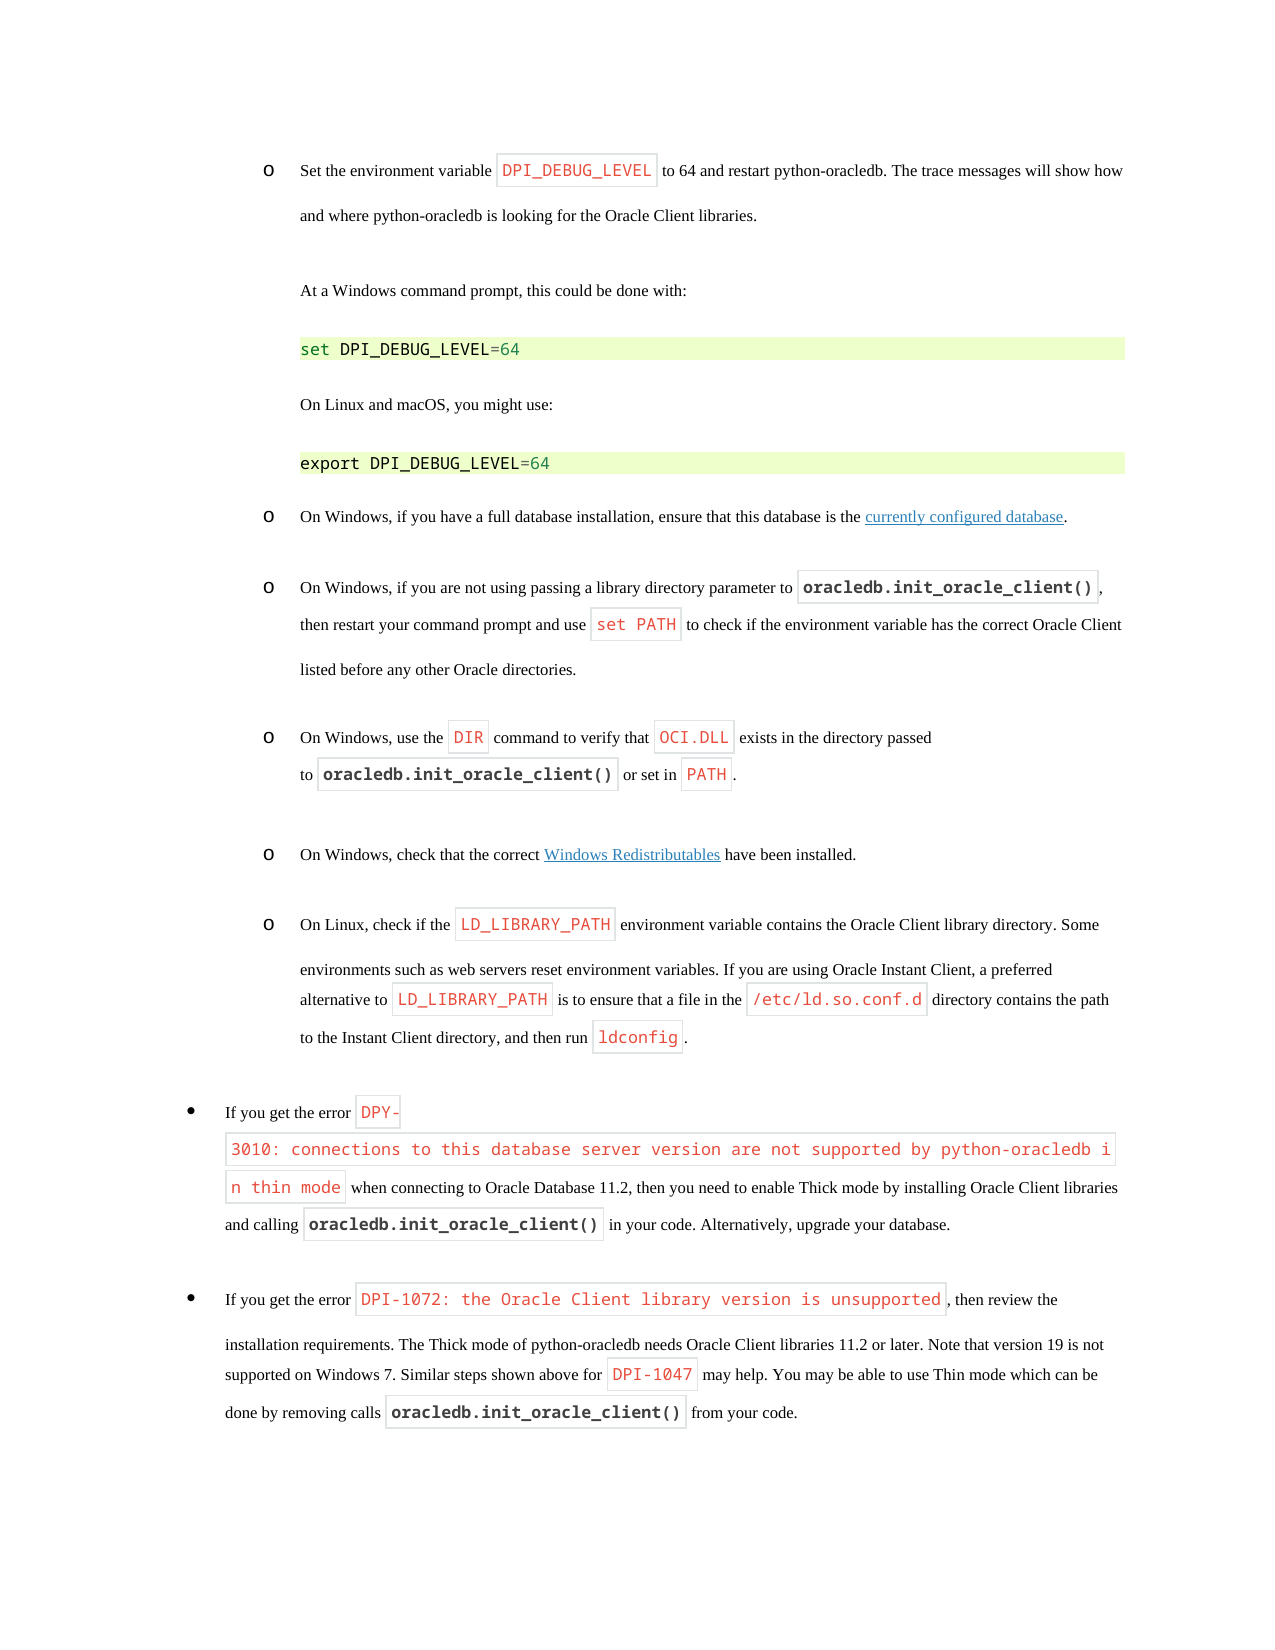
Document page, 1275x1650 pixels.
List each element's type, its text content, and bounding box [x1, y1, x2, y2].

text export DPI_DEBUG_LEVEL=64 [300, 452, 1125, 474]
list On Windows, if you have a full database installation, ensure that this database is the currently configured database. [262, 491, 1125, 529]
list On Windows, check that the correct Windows Redistributables have been installed. [262, 829, 1125, 866]
list If you get the error DPY-3010: connections to this database server version are not supported by python-oracledb in thin mode when connecting to Oracle Database 11.2, then you need to enable Thick mode by installing Oracle Client libraries and calling oracledb.init_oracle_client() in your code. Alternatively, upgrade your database. [187, 1091, 1125, 1241]
list Set the environment variable DPI_DEBUG_LEVEL to 64 and restart python-oracledb. The trace messages will show how and where python-oracledb is looking for the Oracle Client libraries. [262, 150, 1125, 225]
text On Linux and macOS, you might use: [300, 377, 1125, 414]
list On Linux, check if the LD_LIBRARY_PATH environment variable contains the Oracle Client library directory. Some environments such as web servers reset environment variables. If you are using Oracle Instant Client, a preferred alternative to LD_LIBRARY_PATH is to ensure that a file in the /etc/ld.so.conf.d directory contains the path to the Instant Client directory, and then run ldconfig. [262, 904, 1125, 1054]
list On Windows, if you are not using passing a library directory parameter to oracledb.init_oracle_client(), then restart your command prompt and use set PATH to check if the environment variable has the correct Oracle Client listed before any other Oracle directories. [262, 566, 1125, 679]
list On Windows, use the DIR command to verify that OCI.DLL exists in the directory passed to oracledb.init_oracle_client() or set in PATH. [262, 716, 1125, 791]
text At a Windows command prompt, this could be done with: [300, 262, 1125, 300]
list If you get the error DPI-1072: the Oracle Client library version is unsupported, then review the installation requirements. The Thick mode of python-oracledb needs Oracle Client libraries 11.2 or later. Note that version 19 is not supported on Windows 7. Similar steps shown above for DPI-1047 may help. You may be able to use Thin mode which can be done by removing calls oracledb.init_oracle_client() from your code. [187, 1279, 1125, 1429]
text set DPI_DEBUG_LEVEL=64 [300, 337, 1125, 360]
